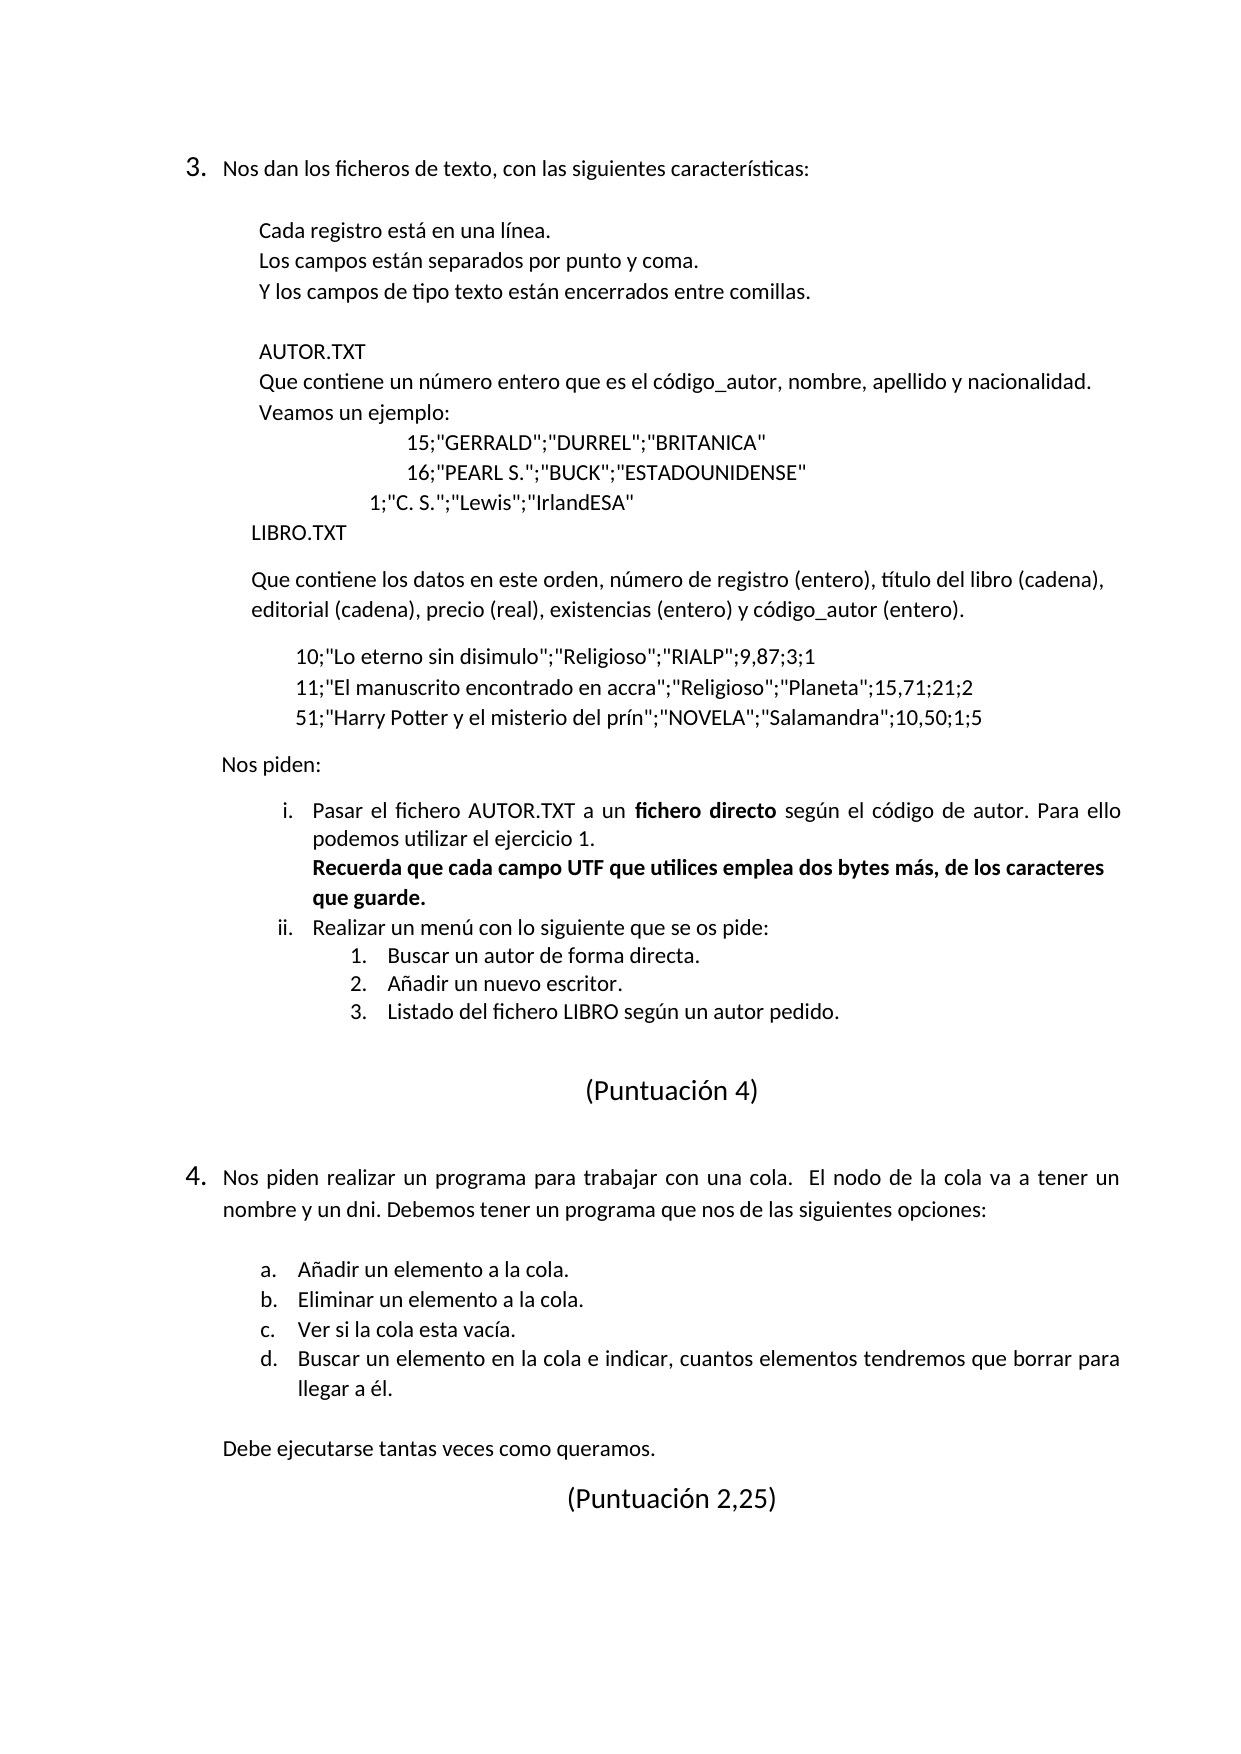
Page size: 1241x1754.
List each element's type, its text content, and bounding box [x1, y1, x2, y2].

text Nos piden: [148, 750, 1122, 778]
list Eliminar un elemento a la cola. [260, 1285, 1122, 1313]
list LIBRO.TXT [251, 518, 1122, 546]
list Buscar un elemento en la cola e indicar, cuantos elementos tendremos que borrar para llegar a él. [260, 1344, 1122, 1402]
text (Puntuación 4) [148, 1072, 1122, 1108]
list Recuerda que cada campo UTF que utilices emplea dos bytes más, de los caracteres que guarde. [312, 853, 1122, 911]
list Buscar un autor de forma directa. [350, 941, 1122, 969]
list Nos dan los ficheros de texto, con las siguientes características: [185, 148, 1122, 183]
list Añadir un nuevo escritor. [350, 969, 1122, 997]
list Nos piden realizar un programa para trabajar con una cola. El nodo de la cola va a tener un nombre y un dni. Debemos tener un programa que nos de las siguientes opciones: [185, 1157, 1122, 1223]
list Listado del fichero LIBRO según un autor pedido. [350, 997, 1122, 1025]
list 1;"C. S.";"Lewis";"IrlandESA" [369, 488, 1122, 516]
list 15;"GERRALD";"DURREL";"BRITANICA" [406, 428, 1122, 456]
text (Puntuación 2,25) [148, 1481, 1122, 1516]
list Que contiene un número entero que es el código_autor, nombre, apellido y nacionalidad. Veamos un ejemplo: [259, 367, 1122, 426]
text Que contiene los datos en este orden, número de registro (entero), título del libro (cadena), editorial (cadena), precio (real), existencias (entero) y código_autor (entero). [251, 565, 1122, 623]
list 51;"Harry Potter y el misterio del prín";"NOVELA";"Salamandra";10,50;1;5 [259, 703, 1122, 731]
list AUTOR.TXT [259, 337, 1122, 365]
list Añadir un elemento a la cola. [260, 1256, 1122, 1283]
list Pasar el fichero AUTOR.TXT a un fichero directo según el código de autor. Para ello podemos utilizar el ejercicio 1. [293, 797, 1122, 853]
list Realizar un menú con lo siguiente que se os pide: [293, 913, 1122, 941]
list Y los campos de tipo texto están encerrados entre comillas. [259, 277, 1122, 305]
list 16;"PEARL S.";"BUCK";"ESTADOUNIDENSE" [406, 458, 1122, 486]
list Cada registro está en una línea. [259, 216, 1122, 244]
list Ver si la cola esta vacía. [260, 1315, 1122, 1343]
list Debe ejecutarse tantas veces como queramos. [223, 1434, 1122, 1462]
list 11;"El manuscrito encontrado en accra";"Religioso";"Planeta";15,71;21;2 [259, 673, 1122, 701]
list 10;"Lo eterno sin disimulo";"Religioso";"RIALP";9,87;3;1 [259, 642, 1122, 670]
list Los campos están separados por punto y coma. [259, 247, 1122, 274]
